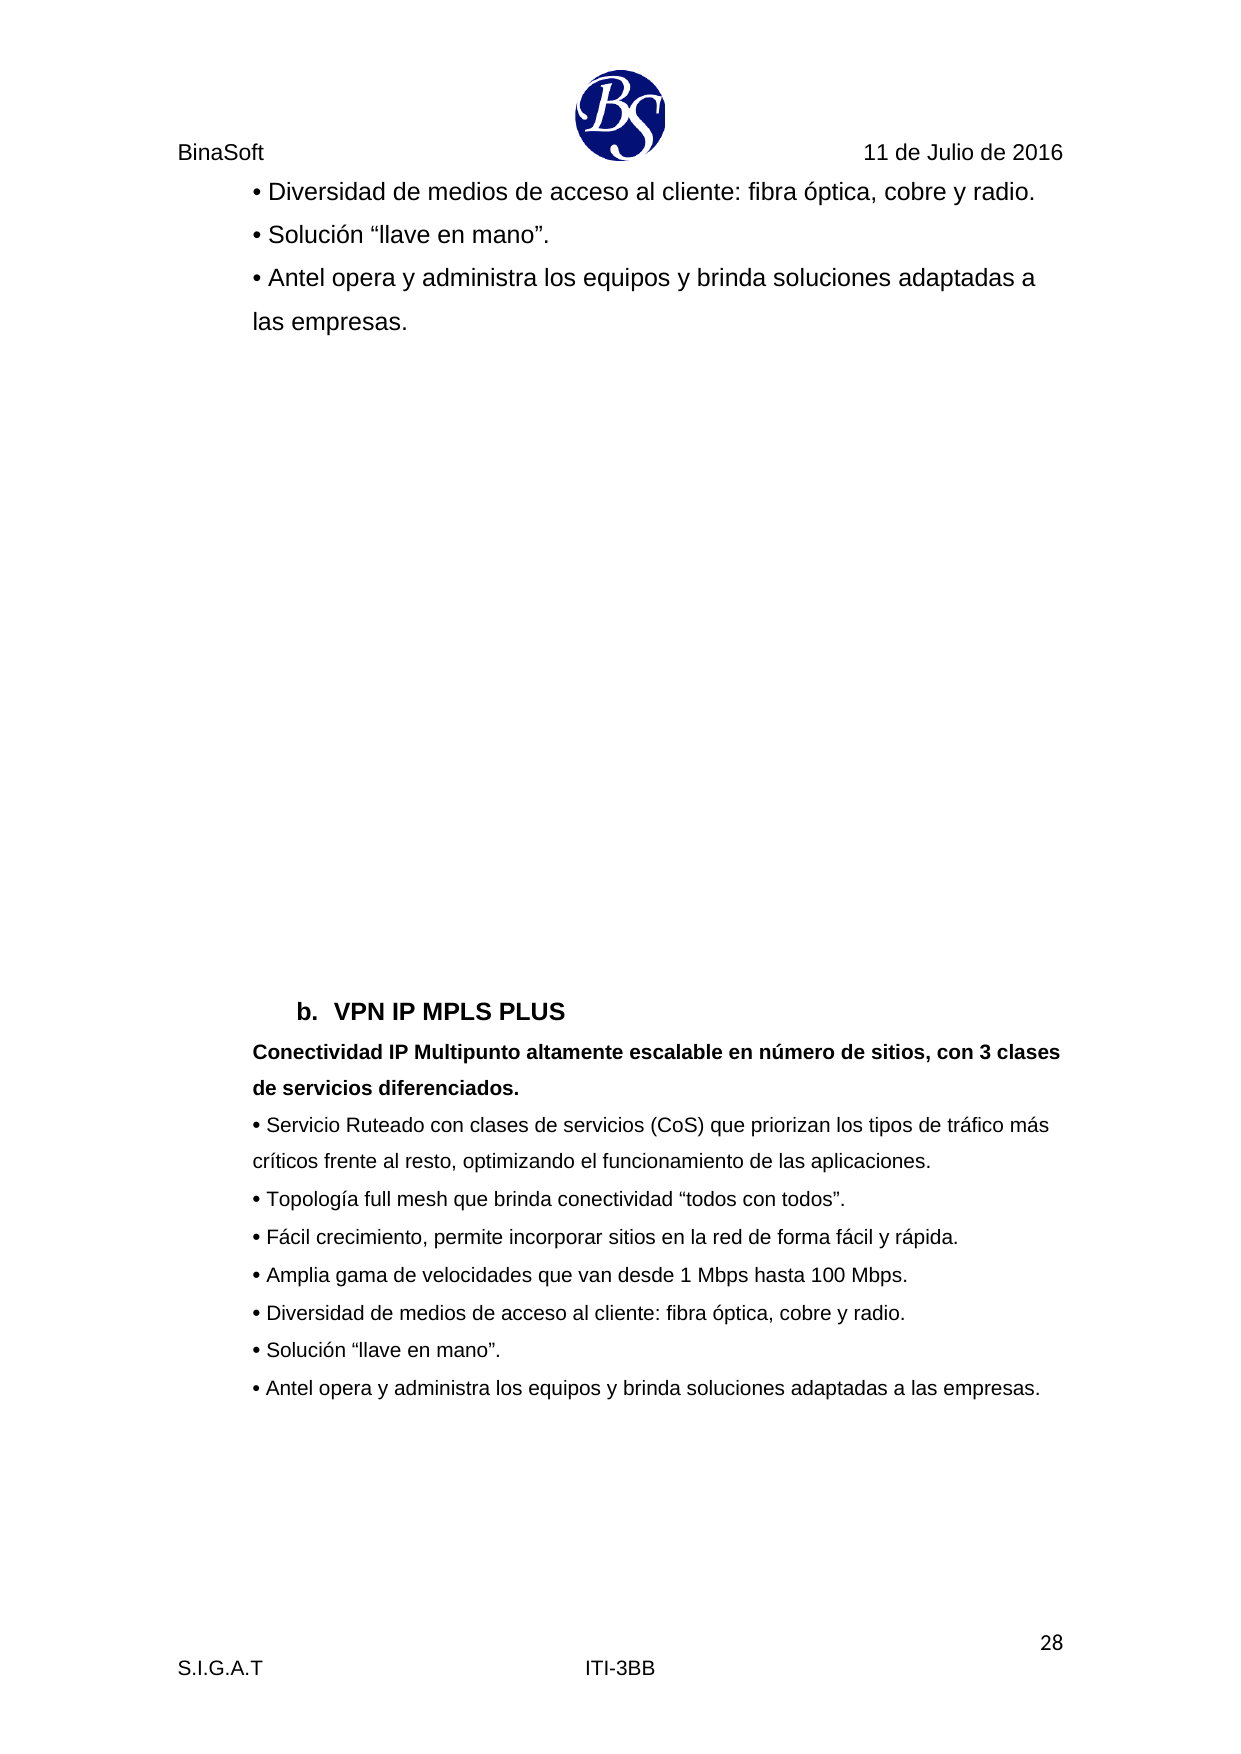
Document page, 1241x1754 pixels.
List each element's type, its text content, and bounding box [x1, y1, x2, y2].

picture [575, 70, 665, 161]
